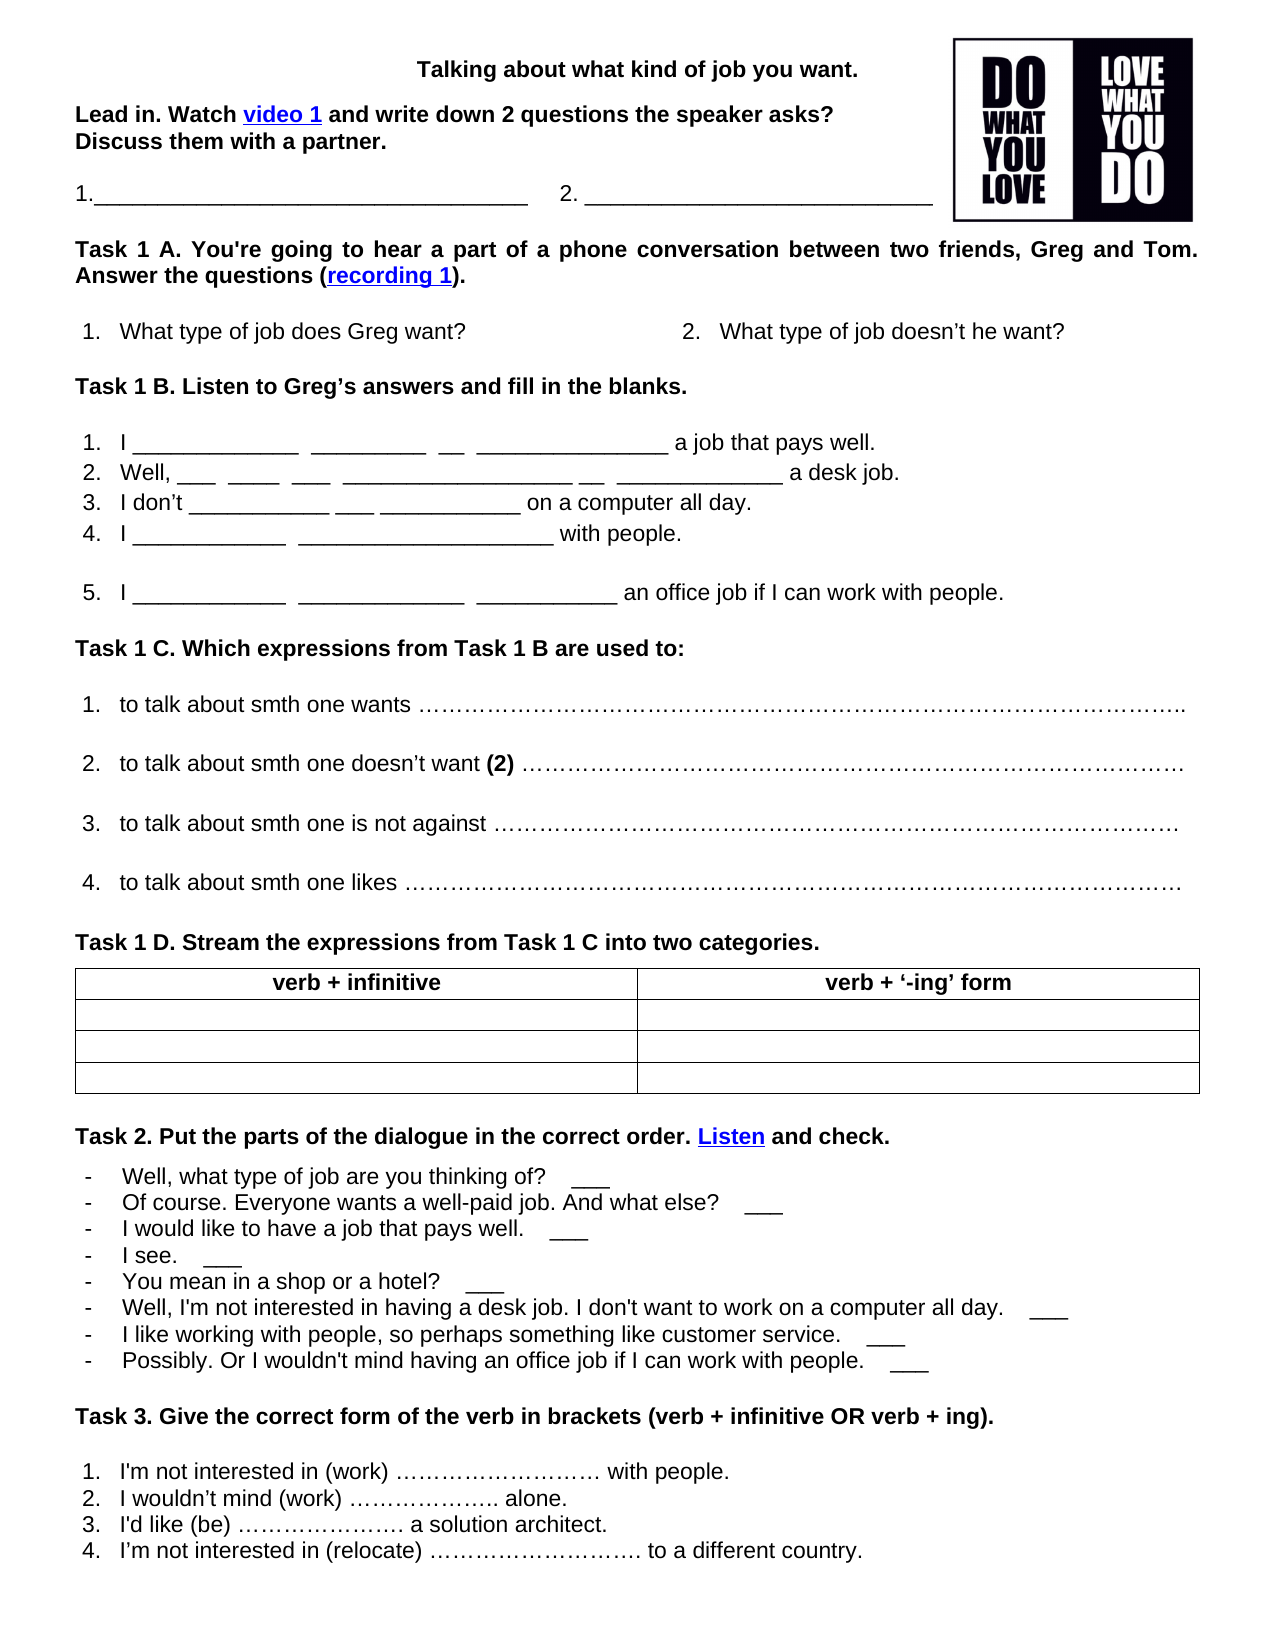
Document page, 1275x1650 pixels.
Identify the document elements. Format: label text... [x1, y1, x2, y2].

table_header verb + ‘-ing’ form [638, 969, 1199, 999]
picture [948, 33, 1198, 228]
text 1.__________________________________ 2. _______________________________ [75, 180, 933, 207]
list Well, I'm not interested in having a desk job. I don't want to work on a computer all day. ___ [84, 1294, 1200, 1321]
text Task 1 D. Stream the expressions from Task 1 C into two categories. [75, 928, 1200, 955]
text Task 2. Put the parts of the dialogue in the correct order. Listen and check. [75, 1123, 1200, 1149]
list I wouldn’t mind (work) ……………….. alone. [82, 1514, 1200, 1540]
list to talk about smth one wants ……………………………………………………………………………………….. [82, 691, 1200, 717]
list You mean in a shop or a hotel? ___ [84, 1268, 1200, 1294]
text Lead in. Watch video 1 and write down 2 questions the speaker asks? [75, 101, 933, 128]
list I don’t ___________ ___ ___________ on a computer all day. [82, 489, 1200, 516]
list to talk about smth one is not against ……………………………………………………………………………… [82, 810, 1200, 836]
table_header verb + infinitive [76, 969, 637, 999]
text Discuss them with a partner. [75, 128, 933, 154]
table_cell [76, 1063, 637, 1093]
list Possibly. Or I wouldn't mind having an office job if I can work with people. ___ [84, 1347, 1200, 1373]
text Task 3. Give the correct form of the verb in brackets (verb + infinitive OR verb + ing). [75, 1403, 1200, 1429]
text Task 1 C. Which expressions from Task 1 B are used to: [75, 635, 1200, 662]
text Task 1 B. Listen to Greg’s answers and fill in the blanks. [75, 373, 1200, 400]
list I'm not interested in (work) ……………………… with people. [82, 1458, 1200, 1484]
table_cell [638, 1031, 1199, 1062]
list I ____________ _____________ ___________ an office job if I can work with people. [82, 579, 1200, 605]
list Well, what type of job are you thinking of? ___ [84, 1163, 1200, 1189]
list What type of job doesn’t he want? [682, 318, 1200, 344]
list I see. ___ [84, 1242, 1200, 1268]
list What type of job does Greg want? [82, 318, 600, 344]
list I would like to have a job that pays well. ___ [84, 1215, 1200, 1242]
table_cell [76, 1031, 637, 1062]
table_cell [76, 1000, 637, 1030]
list I ____________ ____________________ with people. [82, 519, 1200, 546]
list I _____________ _________ __ _______________ a job that pays well. [82, 429, 1200, 455]
list Well, ___ ____ ___ __________________ __ _____________ a desk job. [82, 459, 1200, 485]
list to talk about smth one doesn’t want (2) …………………………………………………………………………… [82, 750, 1200, 777]
text Talking about what kind of job you want. [75, 56, 933, 83]
list Of course. Everyone wants a well-paid job. And what else? ___ [84, 1189, 1200, 1215]
list to talk about smth one likes ………………………………………………………………………………………… [82, 869, 1200, 895]
list I like working with people, so perhaps something like customer service. ___ [84, 1321, 1200, 1347]
table_cell [638, 1063, 1199, 1093]
text Task 1 A. You're going to hear a part of a phone conversation between two friends, Greg and Tom. Answer the questions (recording 1). [75, 236, 1200, 289]
table_cell [638, 1000, 1199, 1030]
